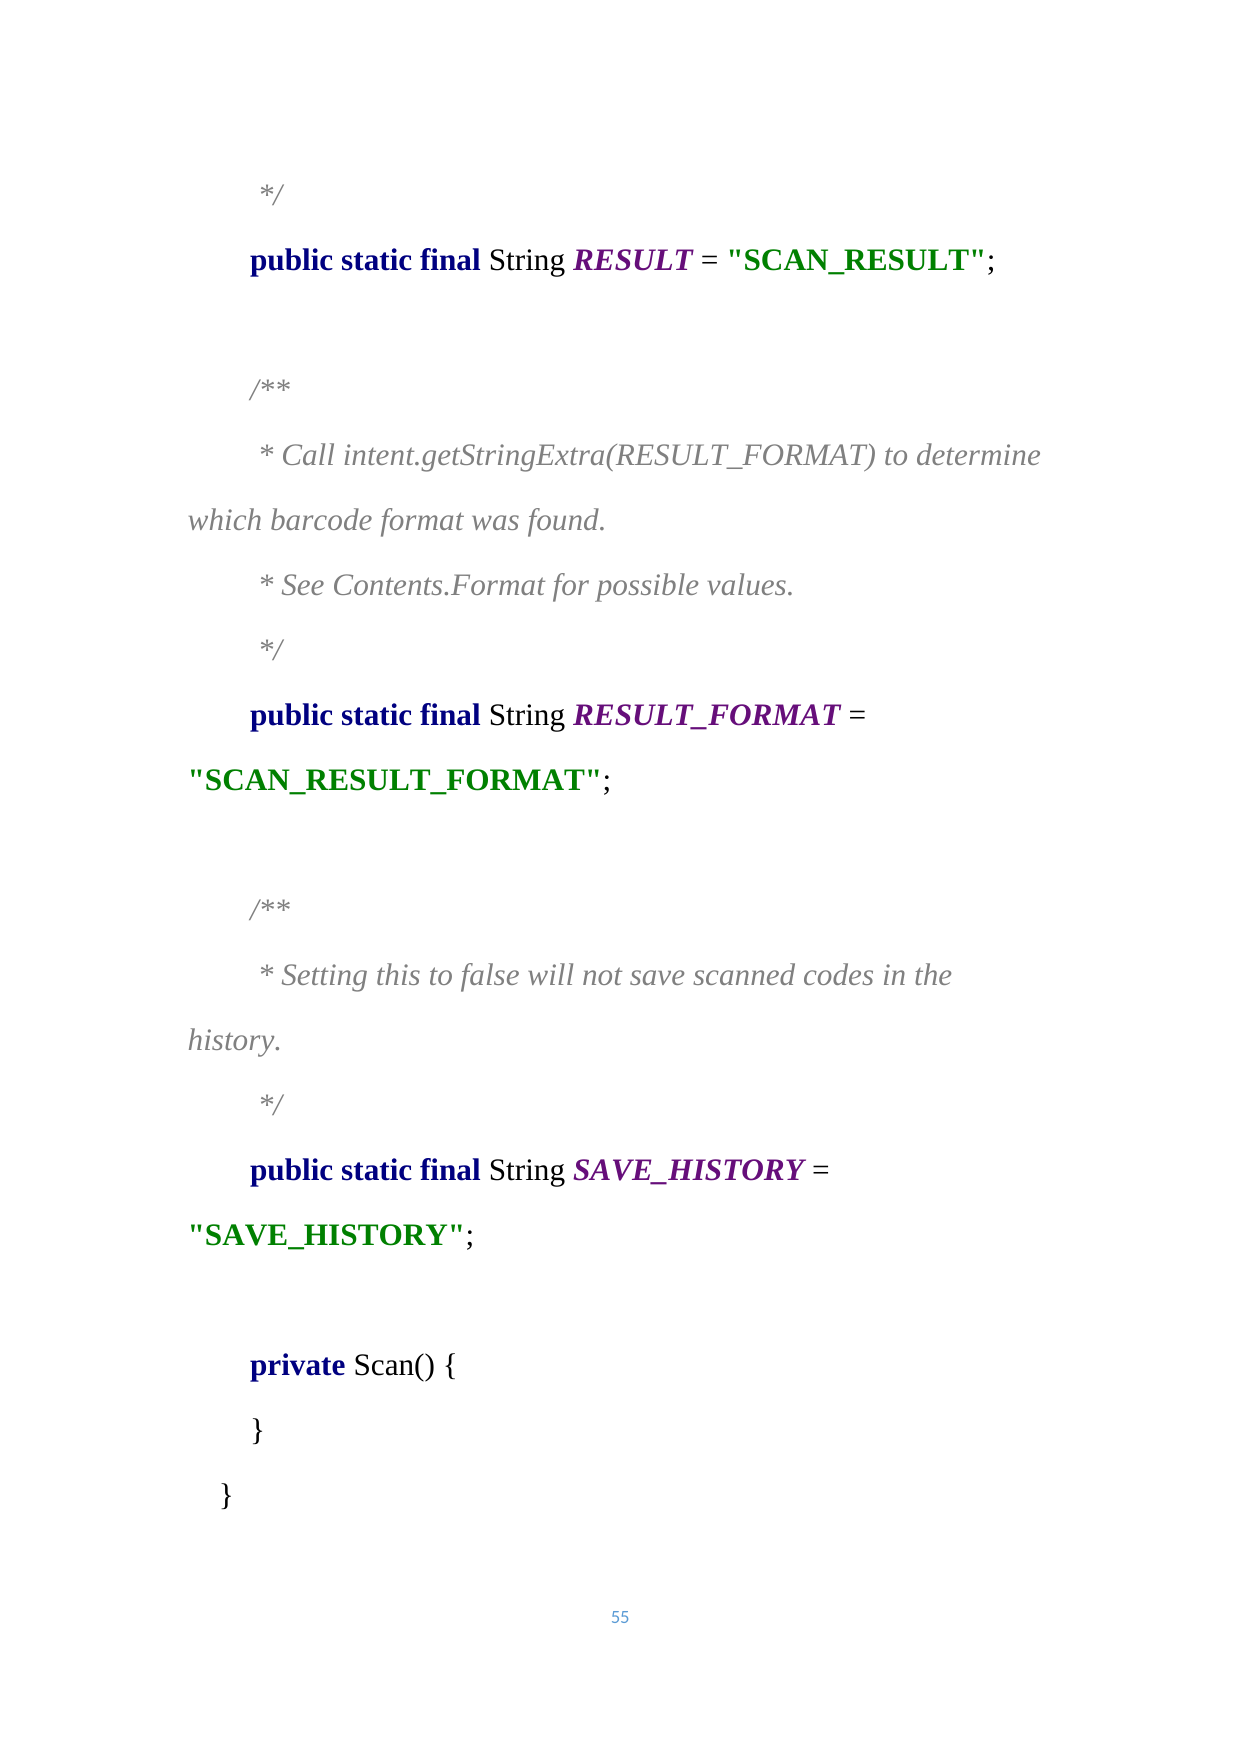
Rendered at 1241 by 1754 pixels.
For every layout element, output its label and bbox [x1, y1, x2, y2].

text [187, 162, 1053, 1527]
